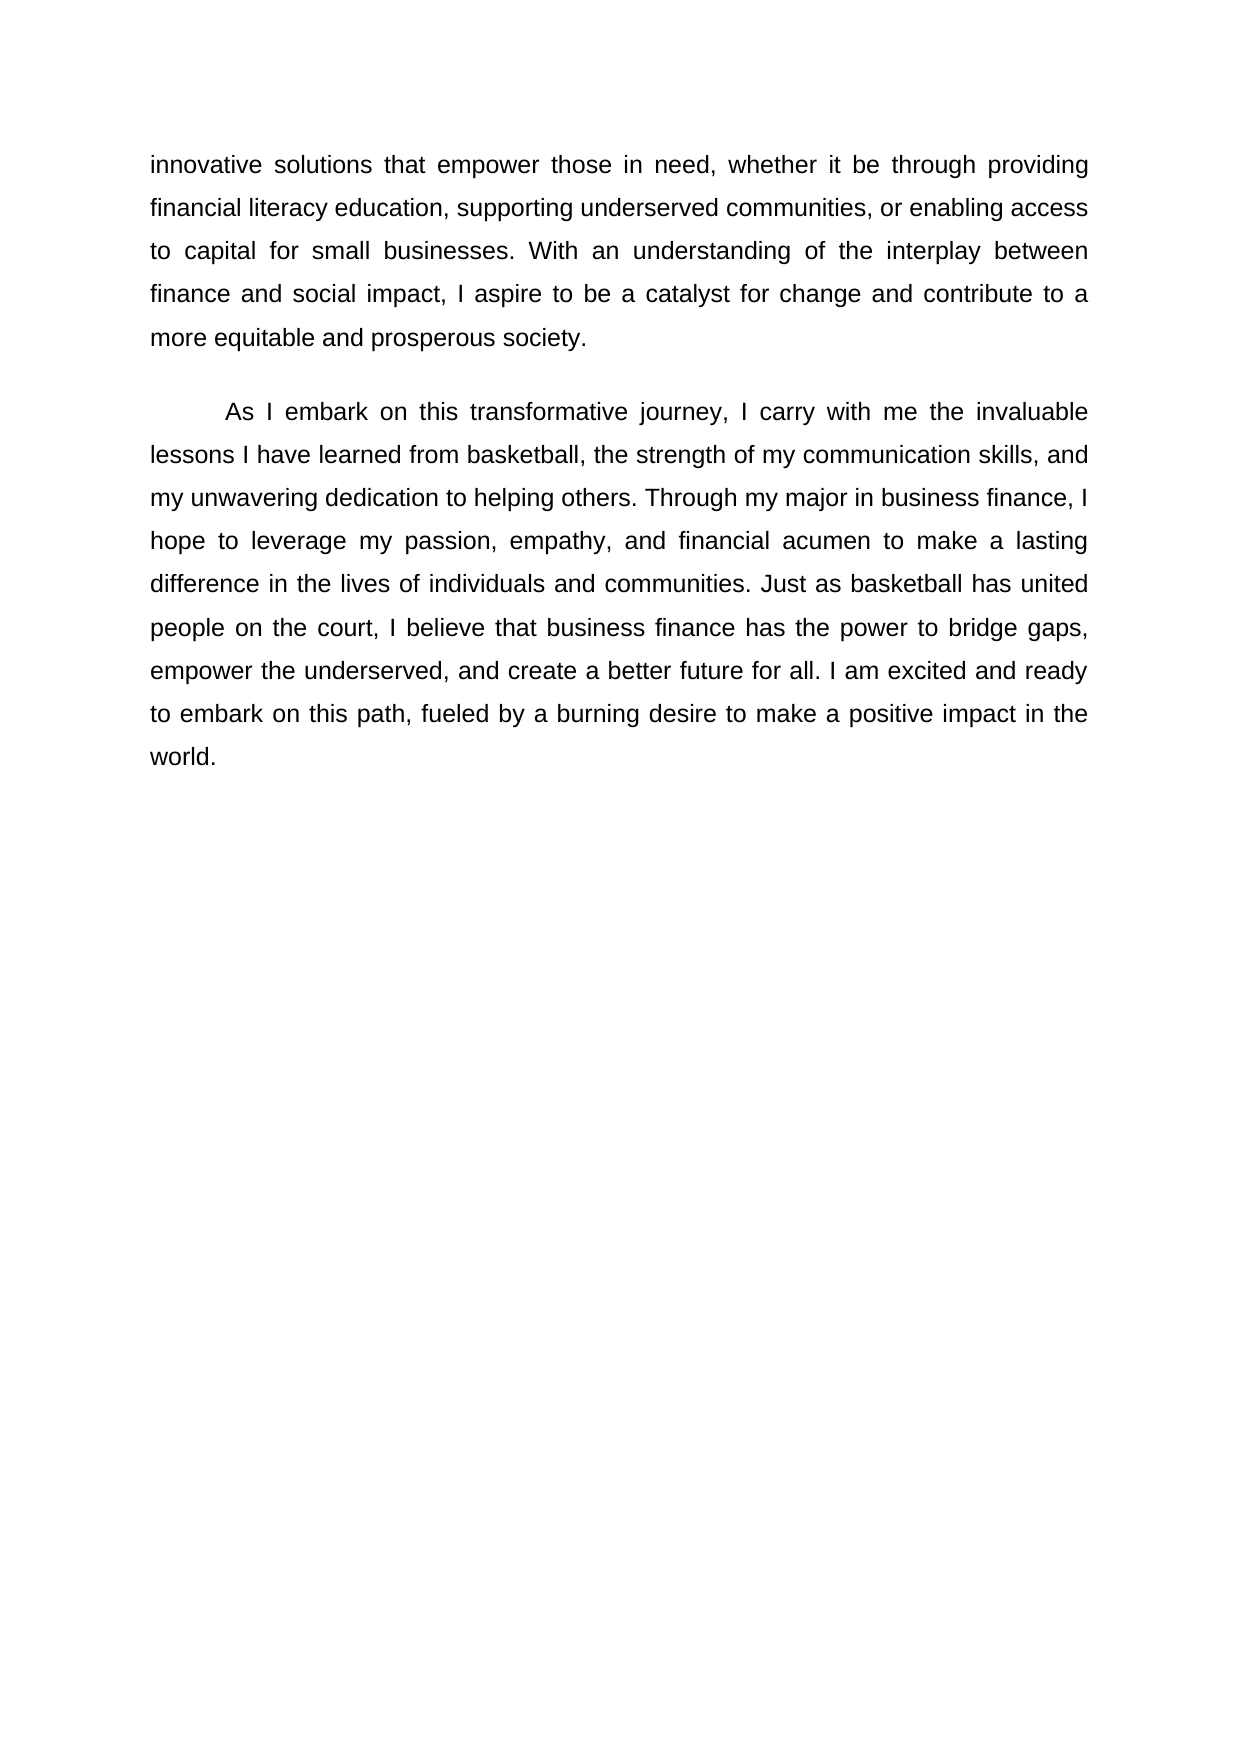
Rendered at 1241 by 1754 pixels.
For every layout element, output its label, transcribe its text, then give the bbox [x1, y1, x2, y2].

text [150, 150, 1090, 351]
text As I embark on this transformative journey, I carry with me the invaluable lessons I have learned from basketball, the strength of my communication skills, and my unwavering dedication to helping others. Through my major in business finance, I hope to leverage my passion, empathy, and financial acumen to make a lasting difference in the lives of individuals and communities. Just as basketball has united people on the court, I believe that business finance has the power to bridge gaps, empower the underserved, and create a better future for all. I am excited and ready to embark on this path, fueled by a burning desire to make a positive impact in the world. [150, 397, 1090, 771]
